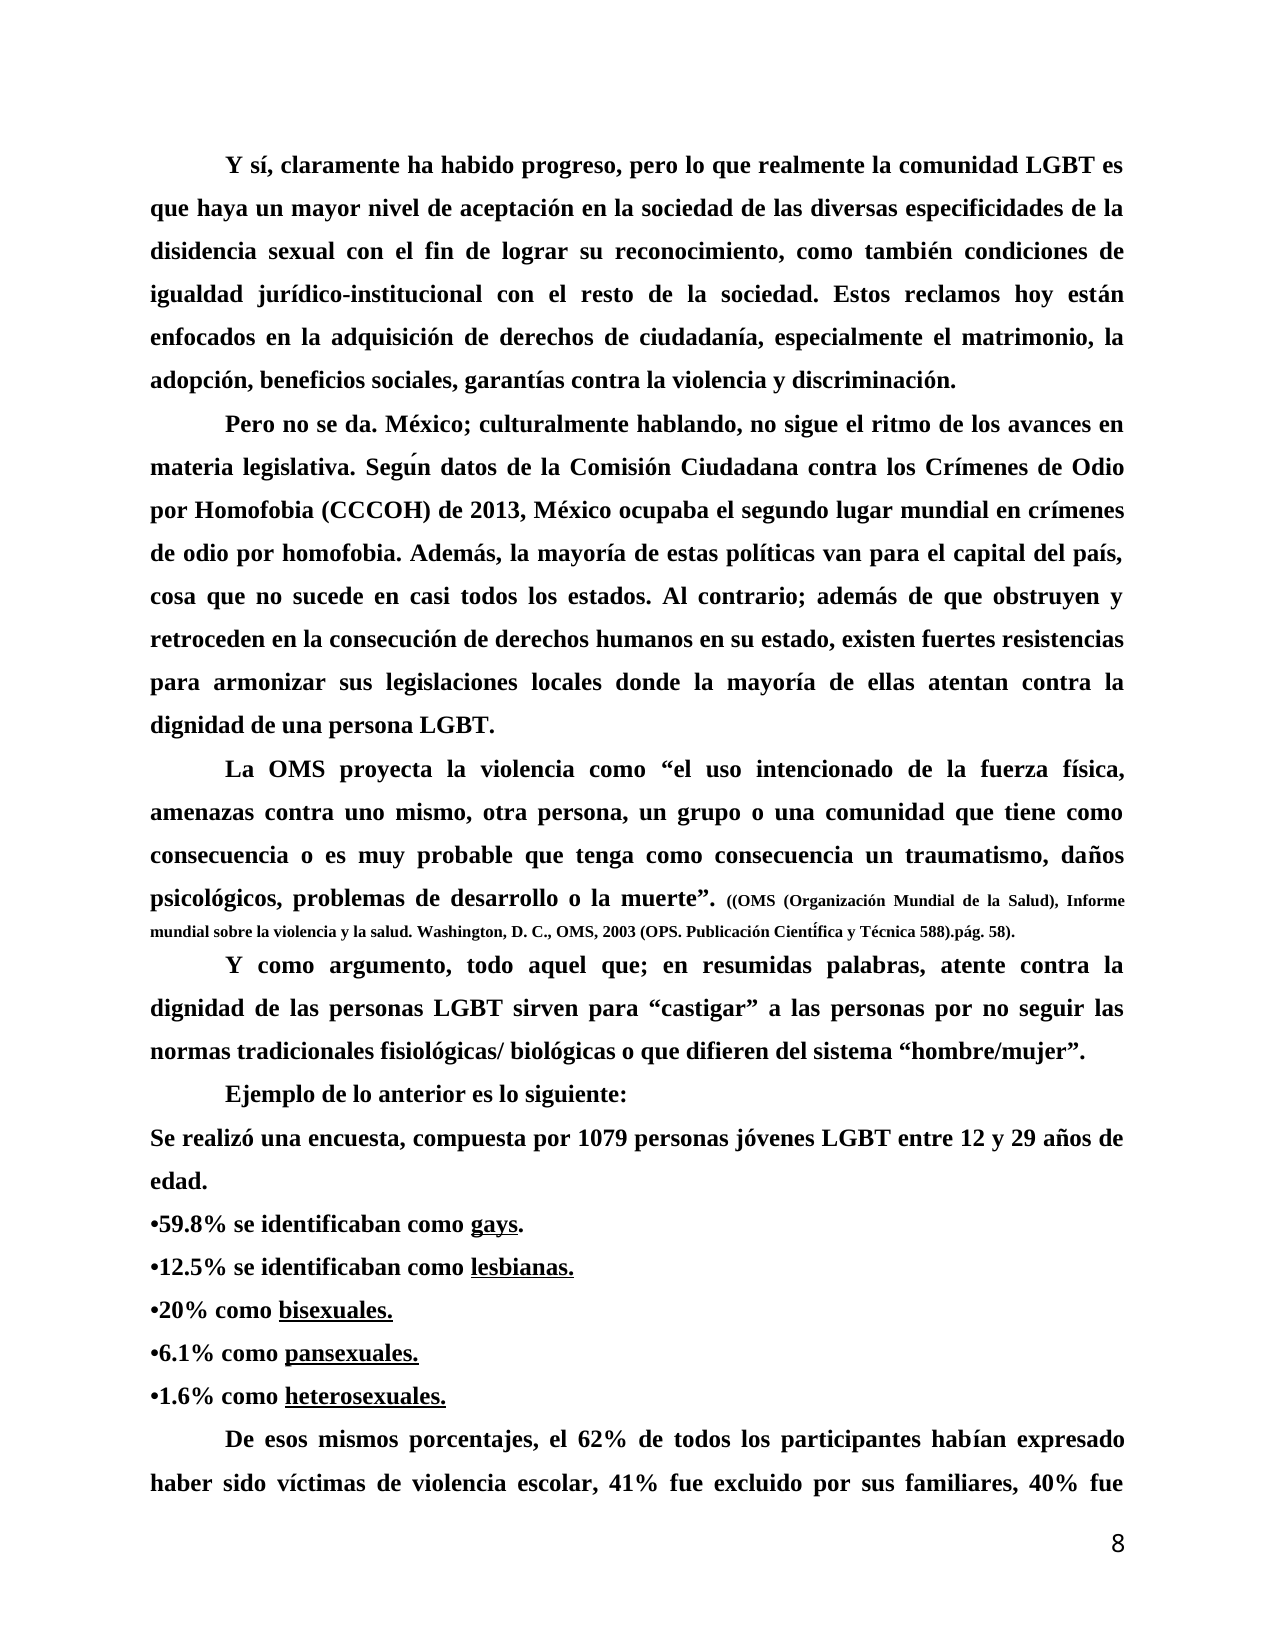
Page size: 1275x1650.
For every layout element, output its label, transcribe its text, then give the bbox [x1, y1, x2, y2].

text Pero no se da. México; culturalmente hablando, no sigue el ritmo de los avances en materia legislativa. Según datos de la Comisión Ciudadana contra los Crímenes de Odio por Homofobia (CCCOH) de 2013, México ocupaba el segundo lugar mundial en crímenes de odio por homofobia. Además, la mayoría de estas políticas van para el capital del país, cosa que no sucede en casi todos los estados. Al contrario; además de que obstruyen y retroceden en la consecución de derechos humanos en su estado, existen fuertes resistencias para armonizar sus legislaciones locales donde la mayoría de ellas atentan contra la dignidad de una persona LGBT. [150, 409, 1125, 739]
text Y sí, claramente ha habido progreso, pero lo que realmente la comunidad LGBT es que haya un mayor nivel de aceptación en la sociedad de las diversas especificidades de la disidencia sexual con el fin de lograr su reconocimiento, como también condiciones de igualdad jurídico-institucional con el resto de la sociedad. Estos reclamos hoy están enfocados en la adquisición de derechos de ciudadanía, especialmente el matrimonio, la adopción, beneficios sociales, garantías contra la violencia y discriminación. [150, 150, 1125, 394]
list 1.6% como heterosexuales. [150, 1381, 1125, 1410]
text Ejemplo de lo anterior es lo siguiente: [150, 1079, 1125, 1108]
list 12.5% se identificaban como lesbianas. [150, 1252, 1125, 1281]
text Y como argumento, todo aquel que; en resumidas palabras, atente contra la dignidad de las personas LGBT sirven para “castigar” a las personas por no seguir las normas tradicionales fisiológicas/ biológicas o que difieren del sistema “hombre/mujer”. [150, 950, 1125, 1065]
list 59.8% se identificaban como gays. [150, 1209, 1125, 1238]
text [150, 1424, 1125, 1496]
list 6.1% como pansexuales. [150, 1338, 1125, 1367]
text La OMS proyecta la violencia como “el uso intencionado de la fuerza física, amenazas contra uno mismo, otra persona, un grupo o una comunidad que tiene como consecuencia o es muy probable que tenga como consecuencia un traumatismo, daños psicológicos, problemas de desarrollo o la muerte”. ((OMS (Organización Mundial de la Salud), Informe mundial sobre la violencia y la salud. Washington, D. C., OMS, 2003 (OPS. Publicación Científica y Técnica 588).pág. 58). [150, 754, 1125, 941]
list 20% como bisexuales. [150, 1295, 1125, 1324]
text Se realizó una encuesta, compuesta por 1079 personas jóvenes LGBT entre 12 y 29 años de edad. [150, 1123, 1125, 1194]
